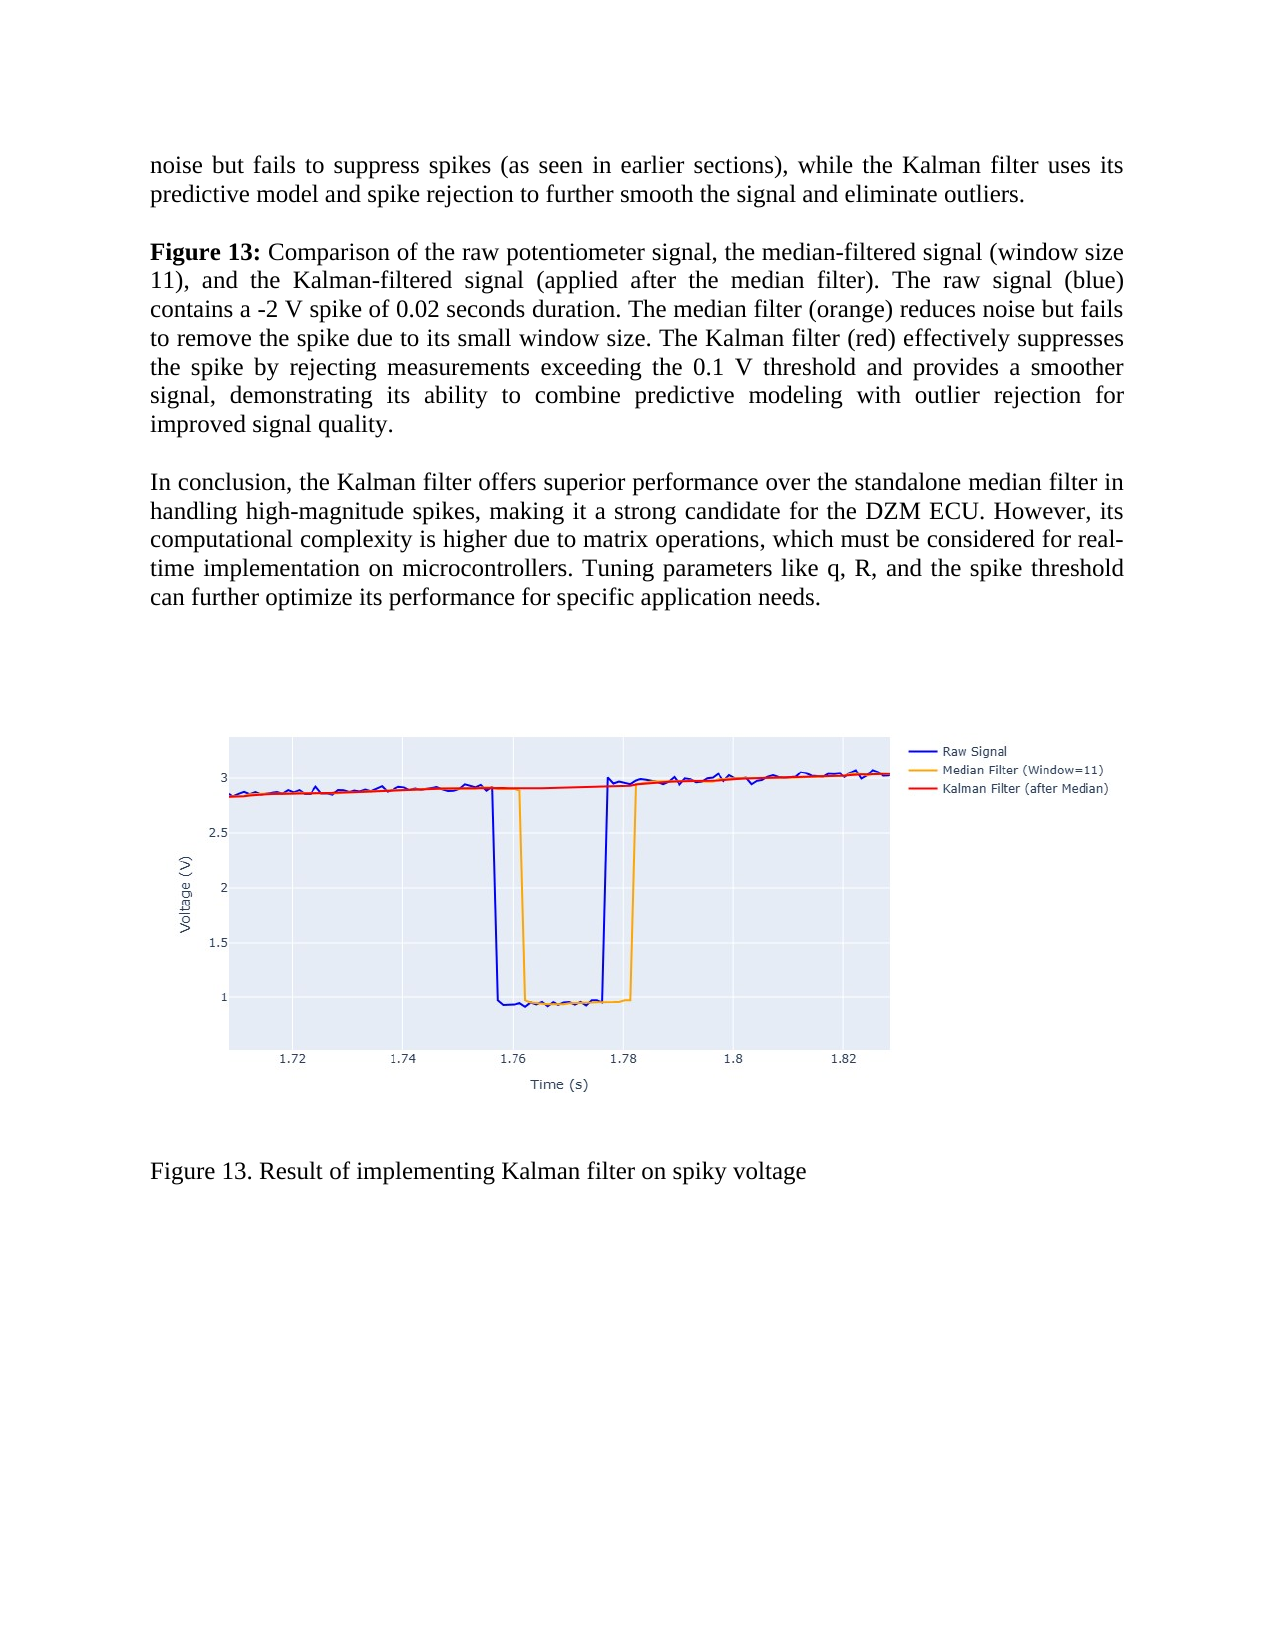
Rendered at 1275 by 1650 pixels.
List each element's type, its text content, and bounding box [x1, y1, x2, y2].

text In conclusion, the Kalman filter offers superior performance over the standalone median filter in handling high-magnitude spikes, making it a strong candidate for the DZM ECU. However, its computational complexity is higher due to matrix operations, which must be considered for real-time implementation on microcontrollers. Tuning parameters like q, R, and the spike threshold can further optimize its performance for specific application needs. [150, 467, 1125, 611]
picture [150, 640, 1125, 1128]
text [150, 150, 1125, 207]
text Figure 13: Comparison of the raw potentiometer signal, the median-filtered signal (window size 11), and the Kalman-filtered signal (applied after the median filter). The raw signal (blue) contains a -2 V spike of 0.02 seconds duration. The median filter (orange) reduces noise but fails to remove the spike due to its small window size. The Kalman filter (red) effectively suppresses the spike by rejecting measurements exceeding the 0.1 V threshold and provides a smoother signal, demonstrating its ability to combine predictive modeling with outlier rejection for improved signal quality. [150, 237, 1125, 438]
text Figure 13. Result of implementing Kalman filter on spiky voltage [150, 1156, 1125, 1214]
